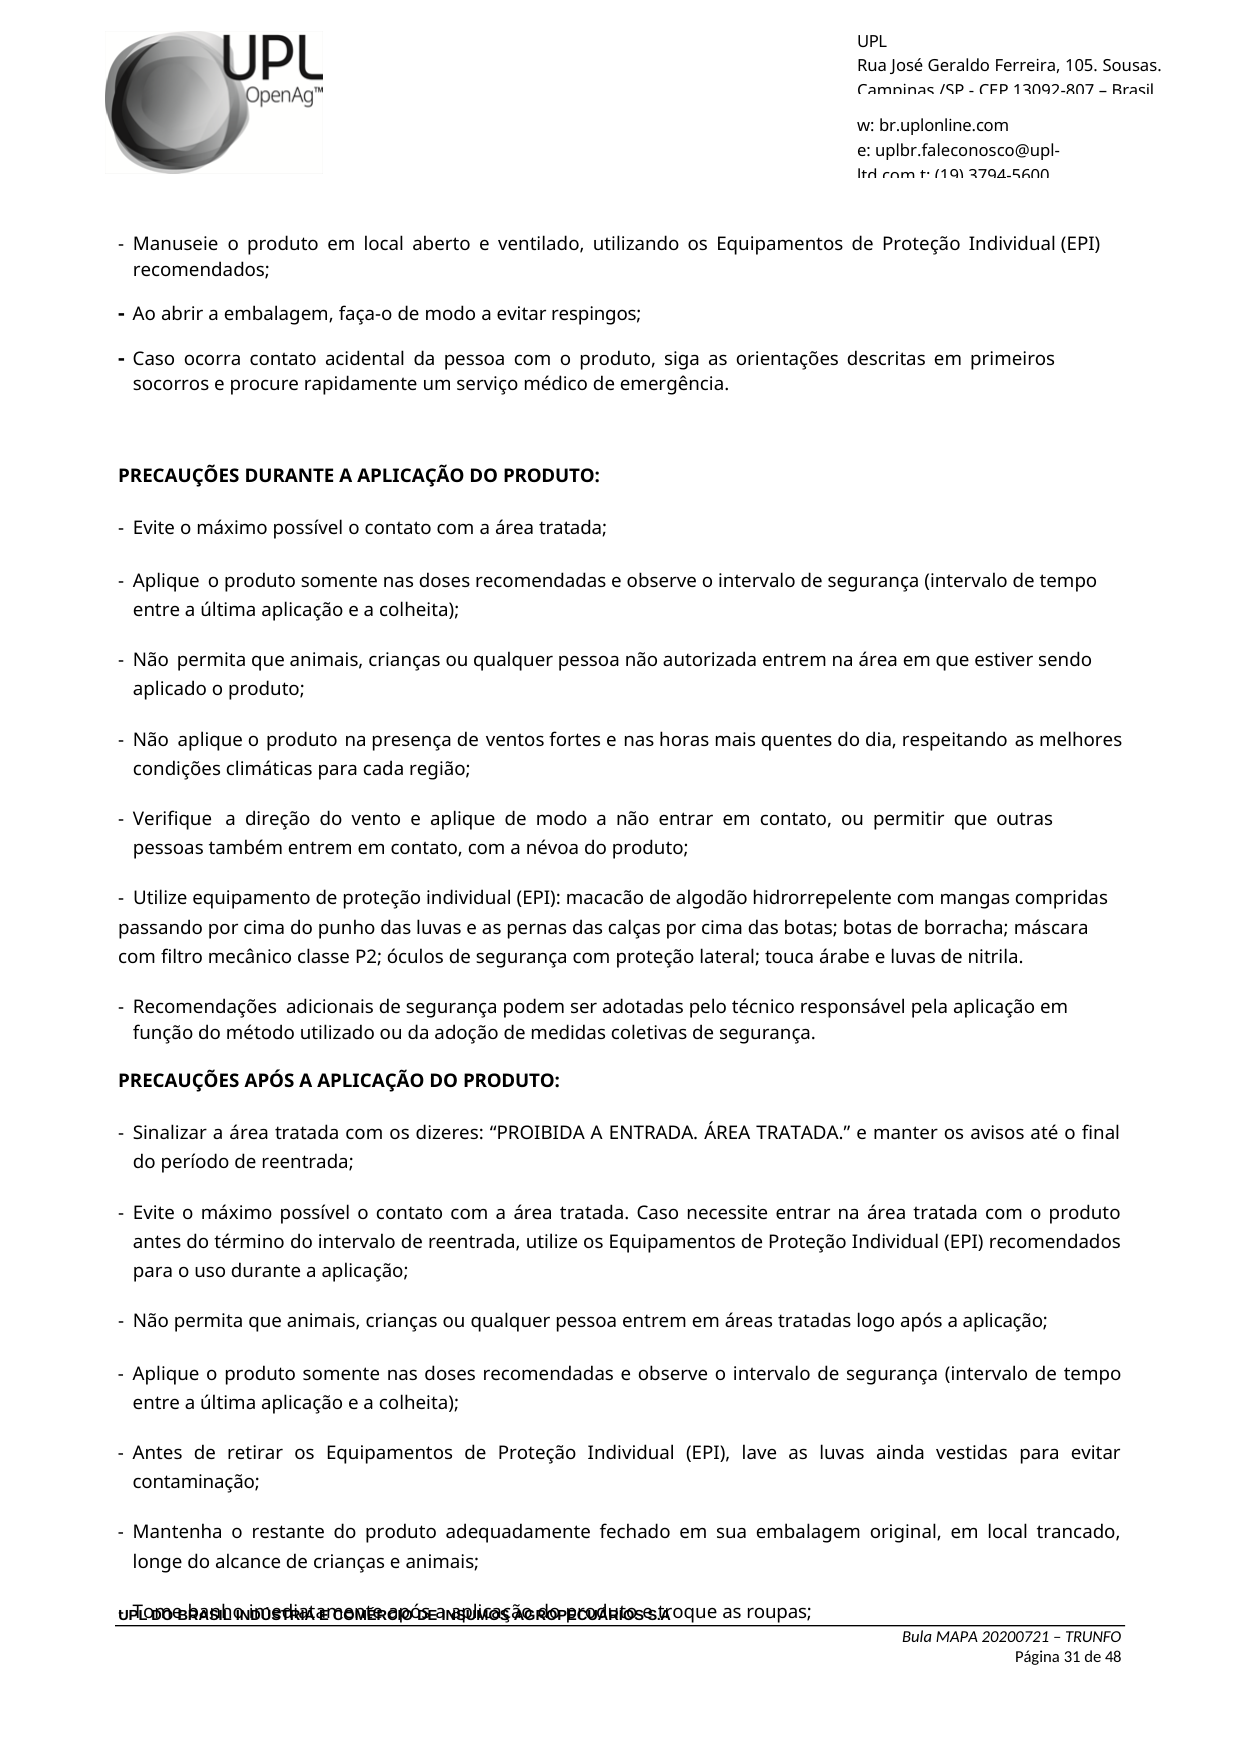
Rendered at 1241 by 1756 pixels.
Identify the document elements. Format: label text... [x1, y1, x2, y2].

list Mantenha o restante do produto adequadamente fechado em sua embalagem original, em local trancado, longe do alcance de crianças e animais; [118, 1519, 1122, 1574]
list Utilize equipamento de proteção individual (EPI): macacão de algodão hidrorrepelente com mangas compridas passando por cima do punho das luvas e as pernas das calças por cima das botas; botas de borracha; máscara com filtro mecânico classe P2; óculos de segurança com proteção lateral; touca árabe e luvas de nitrila. [118, 885, 1116, 969]
list Verifique a direção do vento e aplique de modo a não entrar em contato, ou permitir que outras pessoas também entrem em contato, com a névoa do produto; [118, 805, 1122, 860]
list Tome banho imediatamente após a aplicação do produto e troque as roupas; [118, 1598, 1226, 1624]
picture [103, 29, 325, 176]
list Caso ocorra contato acidental da pessoa com o produto, siga as orientações descritas em primeiros socorros e procure rapidamente um serviço médico de emergência. [118, 343, 1122, 396]
subtitle PRECAUÇÕES DURANTE A APLICAÇÃO DO PRODUTO: [118, 462, 1226, 488]
list Sinalizar a área tratada com os dizeres: “PROIBIDA A ENTRADA. ÁREA TRATADA.” e manter os avisos até o final do período de reentrada; [118, 1119, 1122, 1174]
list Não permita que animais, crianças ou qualquer pessoa entrem em áreas tratadas logo após a aplicação; [118, 1308, 1226, 1333]
list Aplique o produto somente nas doses recomendadas e observe o intervalo de segurança (intervalo de tempo entre a última aplicação e a colheita); [118, 1360, 1122, 1415]
list Evite o máximo possível o contato com a área tratada; [118, 514, 1226, 540]
list Não aplique o produto na presença de ventos fortes e nas horas mais quentes do dia, respeitando as melhores condições climáticas para cada região; [118, 726, 1123, 781]
list Aplique o produto somente nas doses recomendadas e observe o intervalo de segurança (intervalo de tempo entre a última aplicação e a colheita); [118, 567, 1122, 622]
list Manuseie o produto em local aberto e ventilado, utilizando os Equipamentos de Proteção Individual (EPI) recomendados; [118, 231, 1122, 282]
subtitle PRECAUÇÕES APÓS A APLICAÇÃO DO PRODUTO: [118, 1067, 1226, 1093]
list Antes de retirar os Equipamentos de Proteção Individual (EPI), lave as luvas ainda vestidas para evitar contaminação; [118, 1439, 1122, 1494]
list Ao abrir a embalagem, faça-o de modo a evitar respingos; [118, 298, 1226, 327]
list Evite o máximo possível o contato com a área tratada. Caso necessite entrar na área tratada com o produto antes do término do intervalo de reentrada, utilize os Equipamentos de Proteção Individual (EPI) recomendados para o uso durante a aplicação; [118, 1199, 1122, 1283]
list Recomendações adicionais de segurança podem ser adotadas pelo técnico responsável pela aplicação em função do método utilizado ou da adoção de medidas coletivas de segurança. [118, 993, 1122, 1044]
list Não permita que animais, crianças ou qualquer pessoa não autorizada entrem na área em que estiver sendo aplicado o produto; [118, 646, 1123, 701]
